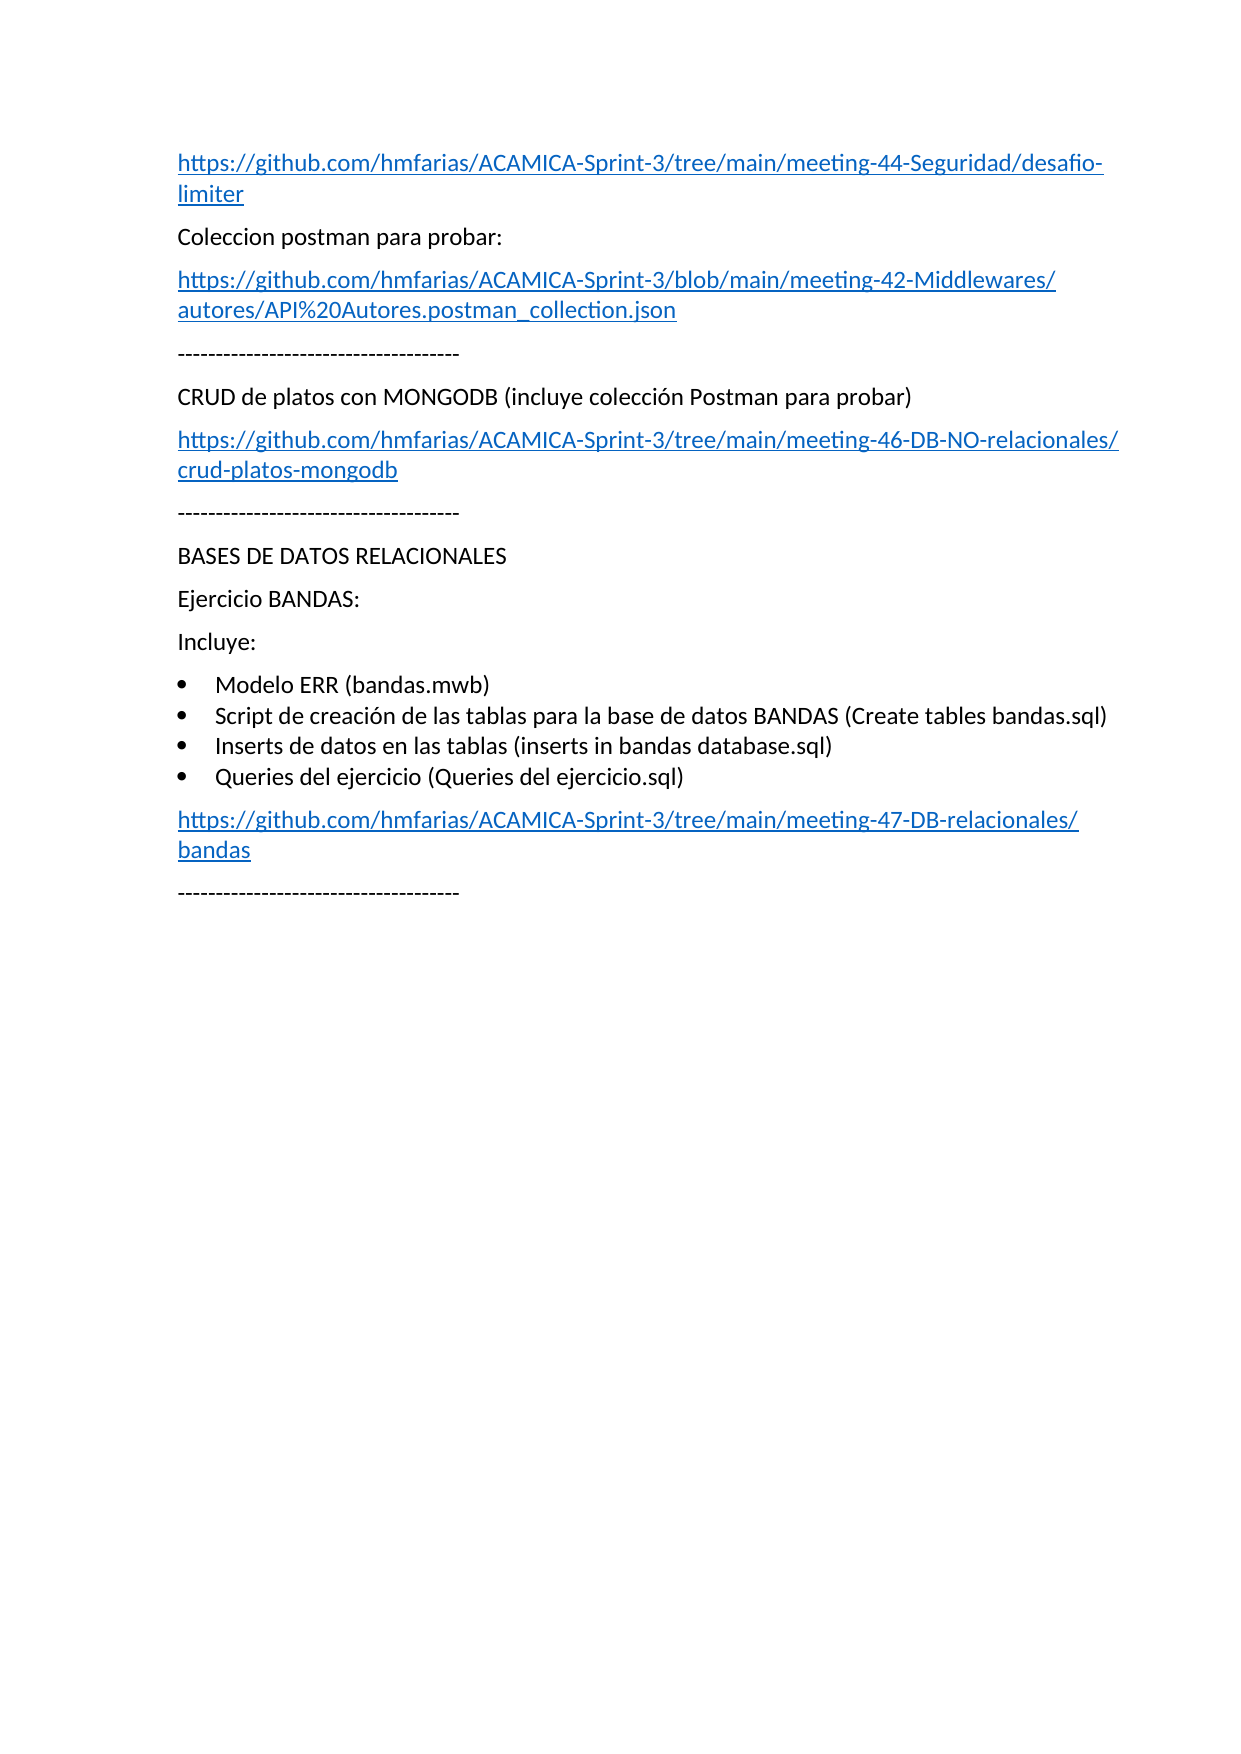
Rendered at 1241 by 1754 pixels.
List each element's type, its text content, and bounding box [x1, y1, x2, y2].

text BASES DE DATOS RELACIONALES [177, 540, 1152, 571]
text Ejercicio BANDAS: [177, 583, 1152, 614]
text CRUD de platos con MONGODB (incluye colección Postman para probar) [177, 381, 1152, 411]
text Coleccion postman para probar: [177, 221, 1152, 252]
text ------------------------------------- [177, 338, 1152, 368]
list Modelo ERR (bandas.mwb) [177, 669, 1152, 700]
list Queries del ejercicio (Queries del ejercicio.sql) [177, 761, 1152, 791]
text https://github.com/hmfarias/ACAMICA-Sprint-3/tree/main/meeting-46-DB-NO-relacionales/crud-platos-mongodb [177, 424, 1152, 485]
text Incluye: [177, 626, 1152, 657]
list Inserts de datos en las tablas (inserts in bandas database.sql) [177, 730, 1152, 761]
text https://github.com/hmfarias/ACAMICA-Sprint-3/tree/main/meeting-47-DB-relacionales/bandas [177, 804, 1152, 865]
text https://github.com/hmfarias/ACAMICA-Sprint-3/blob/main/meeting-42-Middlewares/autores/API%20Autores.postman_collection.json [177, 264, 1152, 325]
text ------------------------------------- [177, 497, 1152, 528]
text https://github.com/hmfarias/ACAMICA-Sprint-3/tree/main/meeting-44-Seguridad/desafio-limiter [177, 148, 1152, 209]
text ------------------------------------- [177, 877, 1152, 908]
list Script de creación de las tablas para la base de datos BANDAS (Create tables bandas.sql) [177, 700, 1152, 730]
